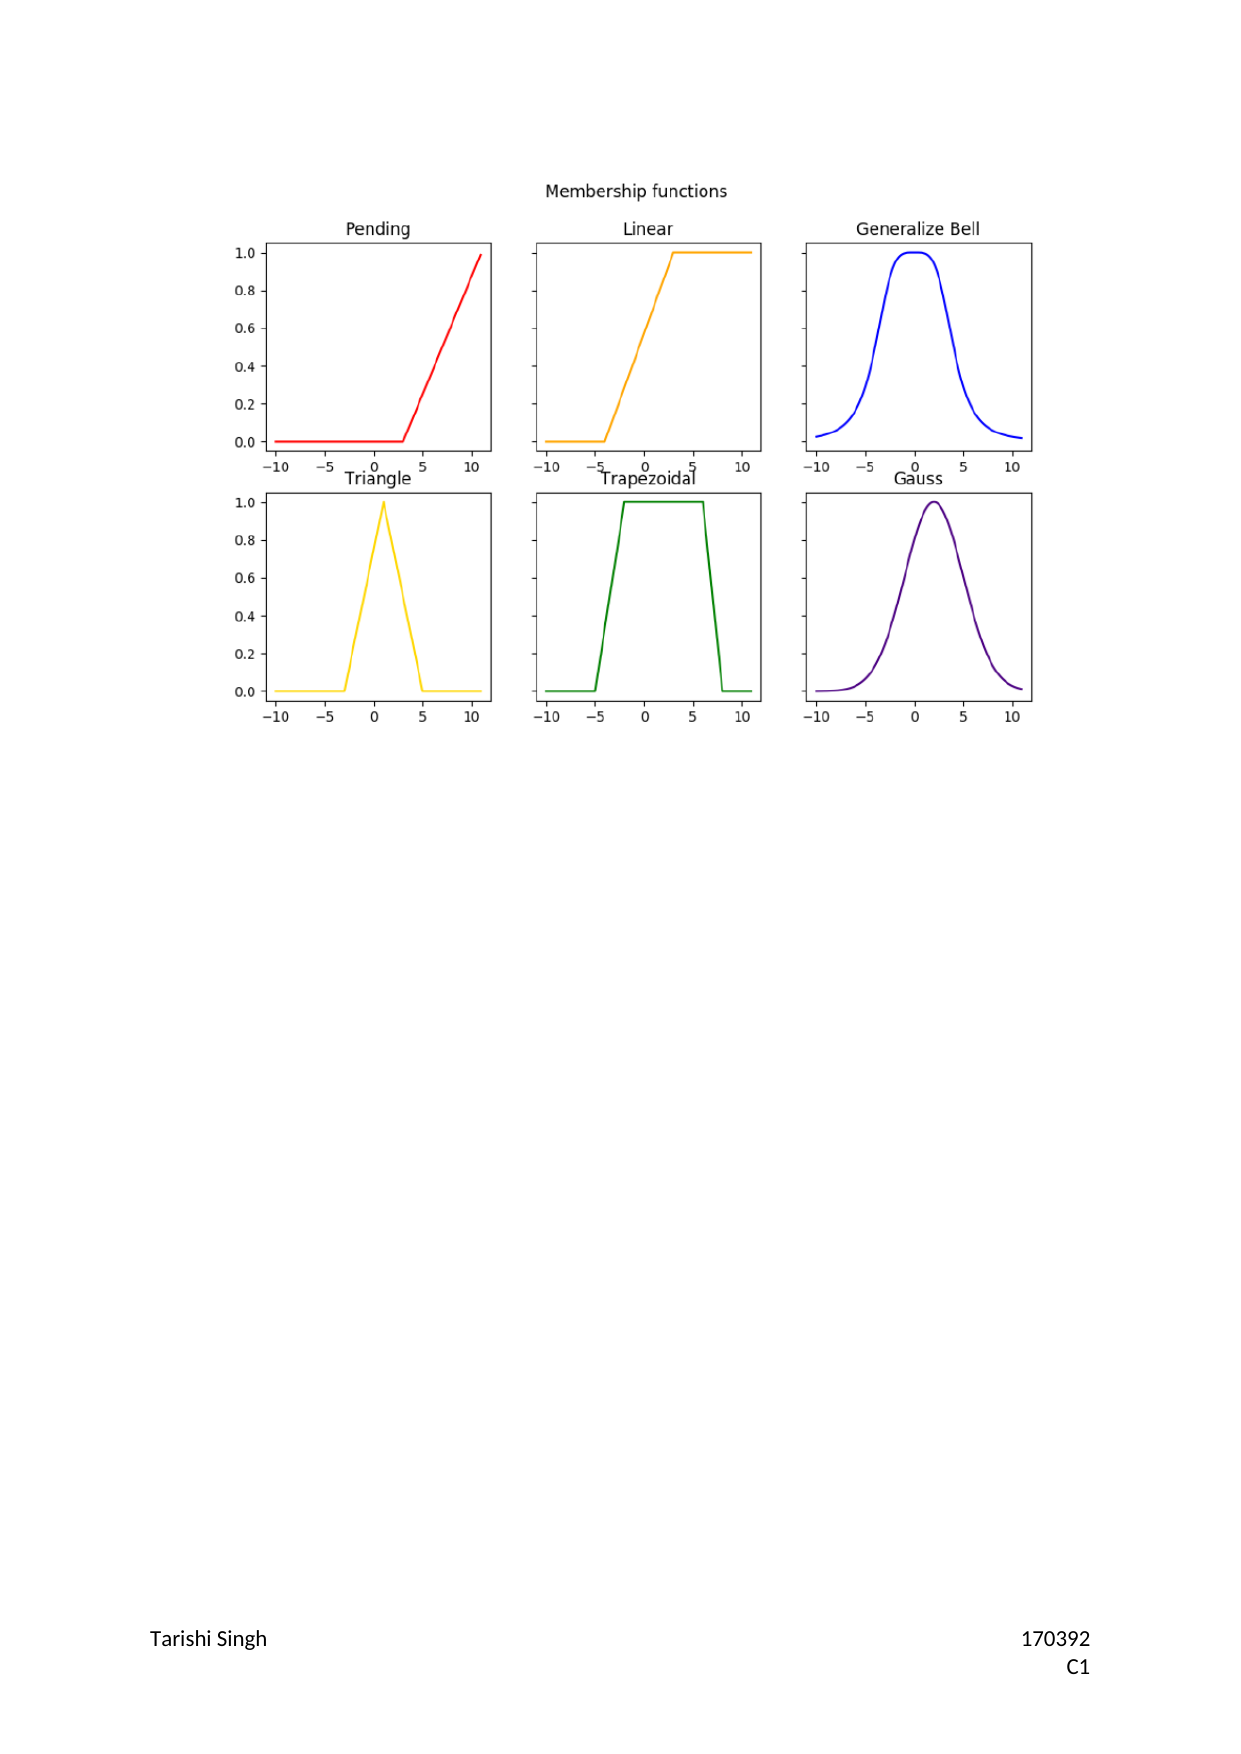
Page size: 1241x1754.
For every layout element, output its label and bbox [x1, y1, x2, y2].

picture [150, 157, 1091, 759]
